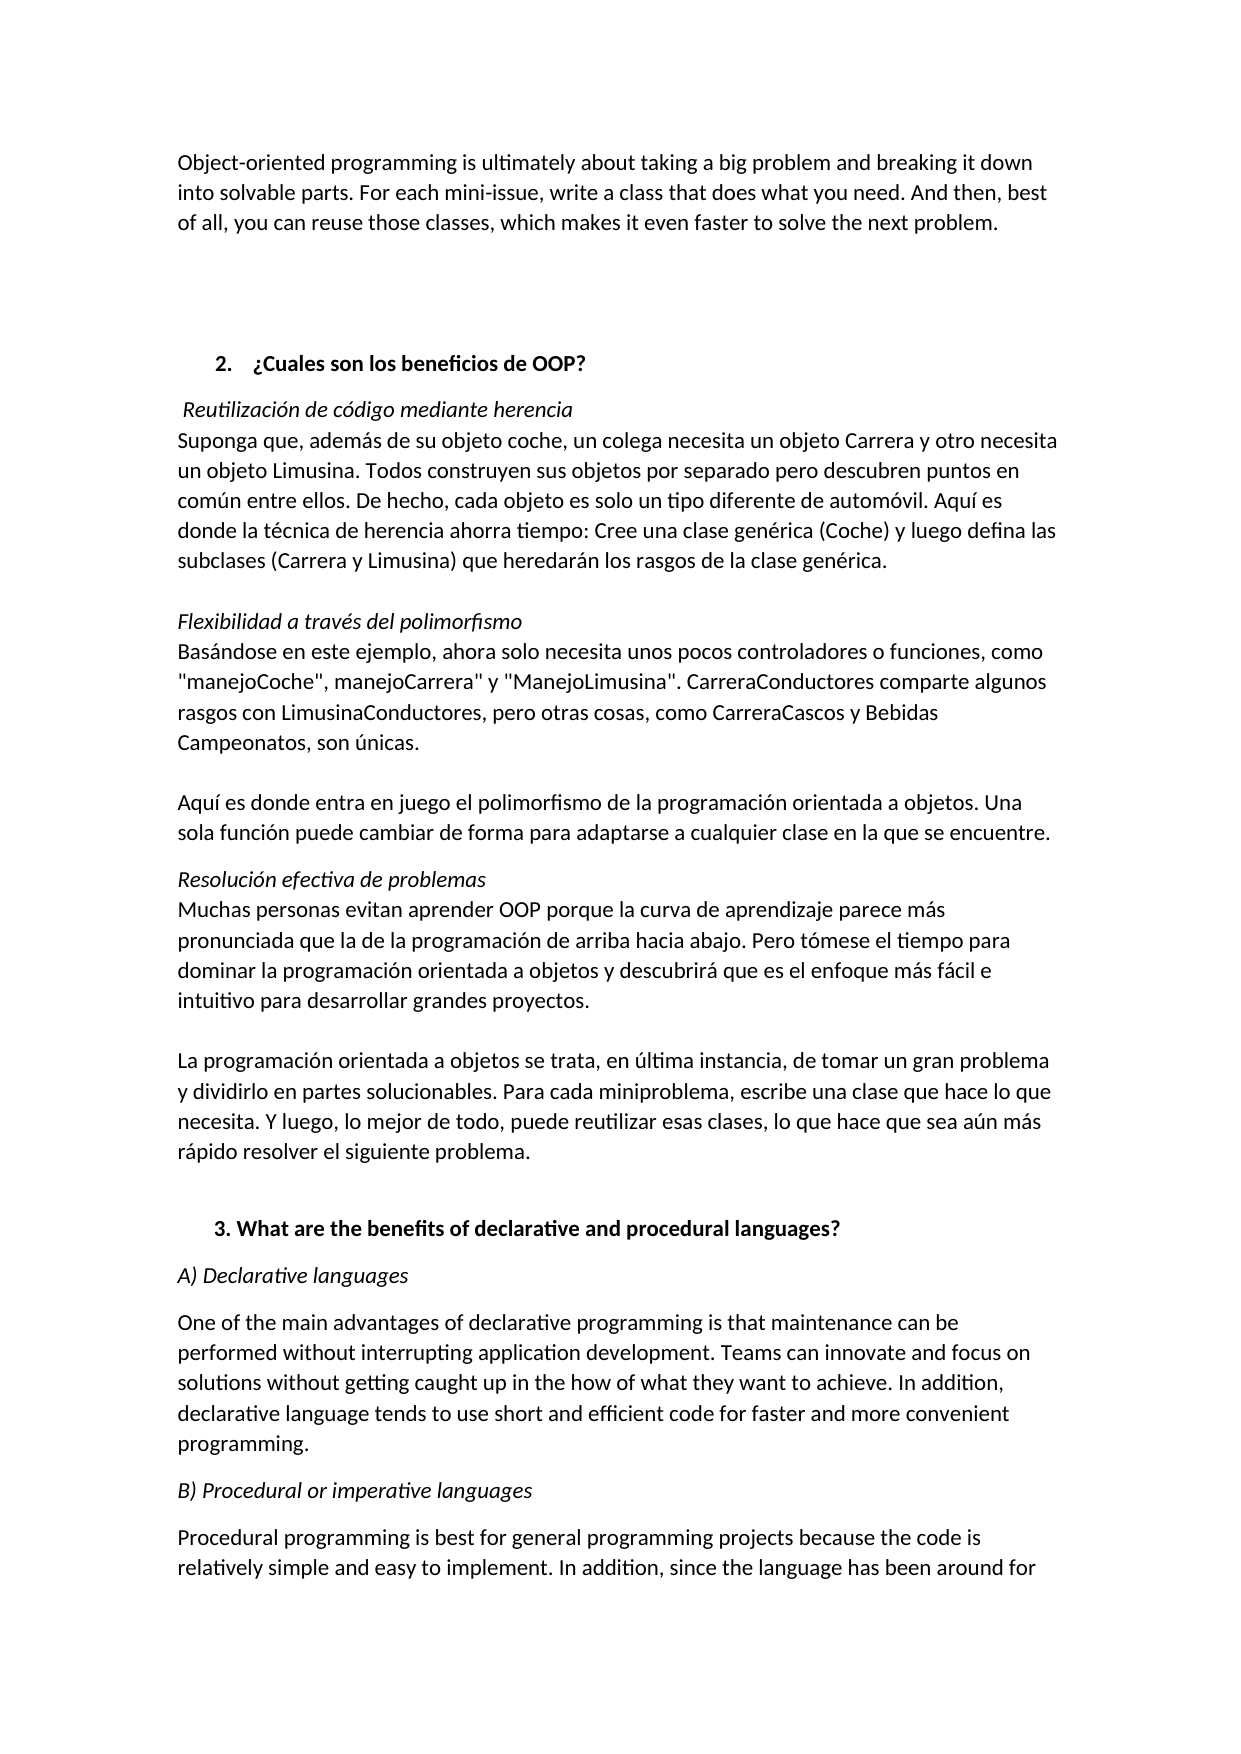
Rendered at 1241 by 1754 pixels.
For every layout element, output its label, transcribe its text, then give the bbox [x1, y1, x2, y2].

text One of the main advantages of declarative programming is that maintenance can be performed without interrupting application development. Teams can innovate and focus on solutions without getting caught up in the how of what they want to achieve. In addition, declarative language tends to use short and efficient code for faster and more convenient programming. [177, 1308, 1063, 1457]
text Resolución efectiva de problemas Muchas personas evitan aprender OOP porque la curva de aprendizaje parece más pronunciada que la de la programación de arriba hacia abajo. Pero tómese el tiempo para dominar la programación orientada a objetos y descubrirá que es el enfoque más fácil e intuitivo para desarrollar grandes proyectos. La programación orientada a objetos se trata, en última instancia, de tomar un gran problema y dividirlo en partes solucionables. Para cada miniproblema, escribe una clase que hace lo que necesita. Y luego, lo mejor de todo, puede reutilizar esas clases, lo que hace que sea aún más rápido resolver el siguiente problema. [177, 865, 1063, 1165]
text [177, 1523, 1063, 1581]
list ¿Cuales son los beneficios de OOP? [215, 349, 1063, 377]
text B) Procedural or imperative languages [177, 1476, 1063, 1504]
text A) Declarative languages [177, 1261, 1063, 1289]
text 3. What are the benefits of declarative and procedural languages? [177, 1184, 1063, 1242]
text Reutilización de código mediante herencia Suponga que, además de su objeto coche, un colega necesita un objeto Carrera y otro necesita un objeto Limusina. Todos construyen sus objetos por separado pero descubren puntos en común entre ellos. De hecho, cada objeto es solo un tipo diferente de automóvil. Aquí es donde la técnica de herencia ahorra tiempo: Cree una clase genérica (Coche) y luego defina las subclases (Carrera y Limusina) que heredarán los rasgos de la clase genérica. Flexibilidad a través del polimorfismo Basándose en este ejemplo, ahora solo necesita unos pocos controladores o funciones, como "manejoCoche", manejoCarrera" y "ManejoLimusina". CarreraConductores comparte algunos rasgos con LimusinaConductores, pero otras cosas, como CarreraCascos y Bebidas Campeonatos, son únicas. Aquí es donde entra en juego el polimorfismo de la programación orientada a objetos. Una sola función puede cambiar de forma para adaptarse a cualquier clase en la que se encuentre. [177, 396, 1063, 846]
text Object-oriented programming is ultimately about taking a big problem and breaking it down into solvable parts. For each mini-issue, write a class that does what you need. And then, best of all, you can reuse those classes, which makes it even faster to solve the next problem. [177, 148, 1063, 236]
